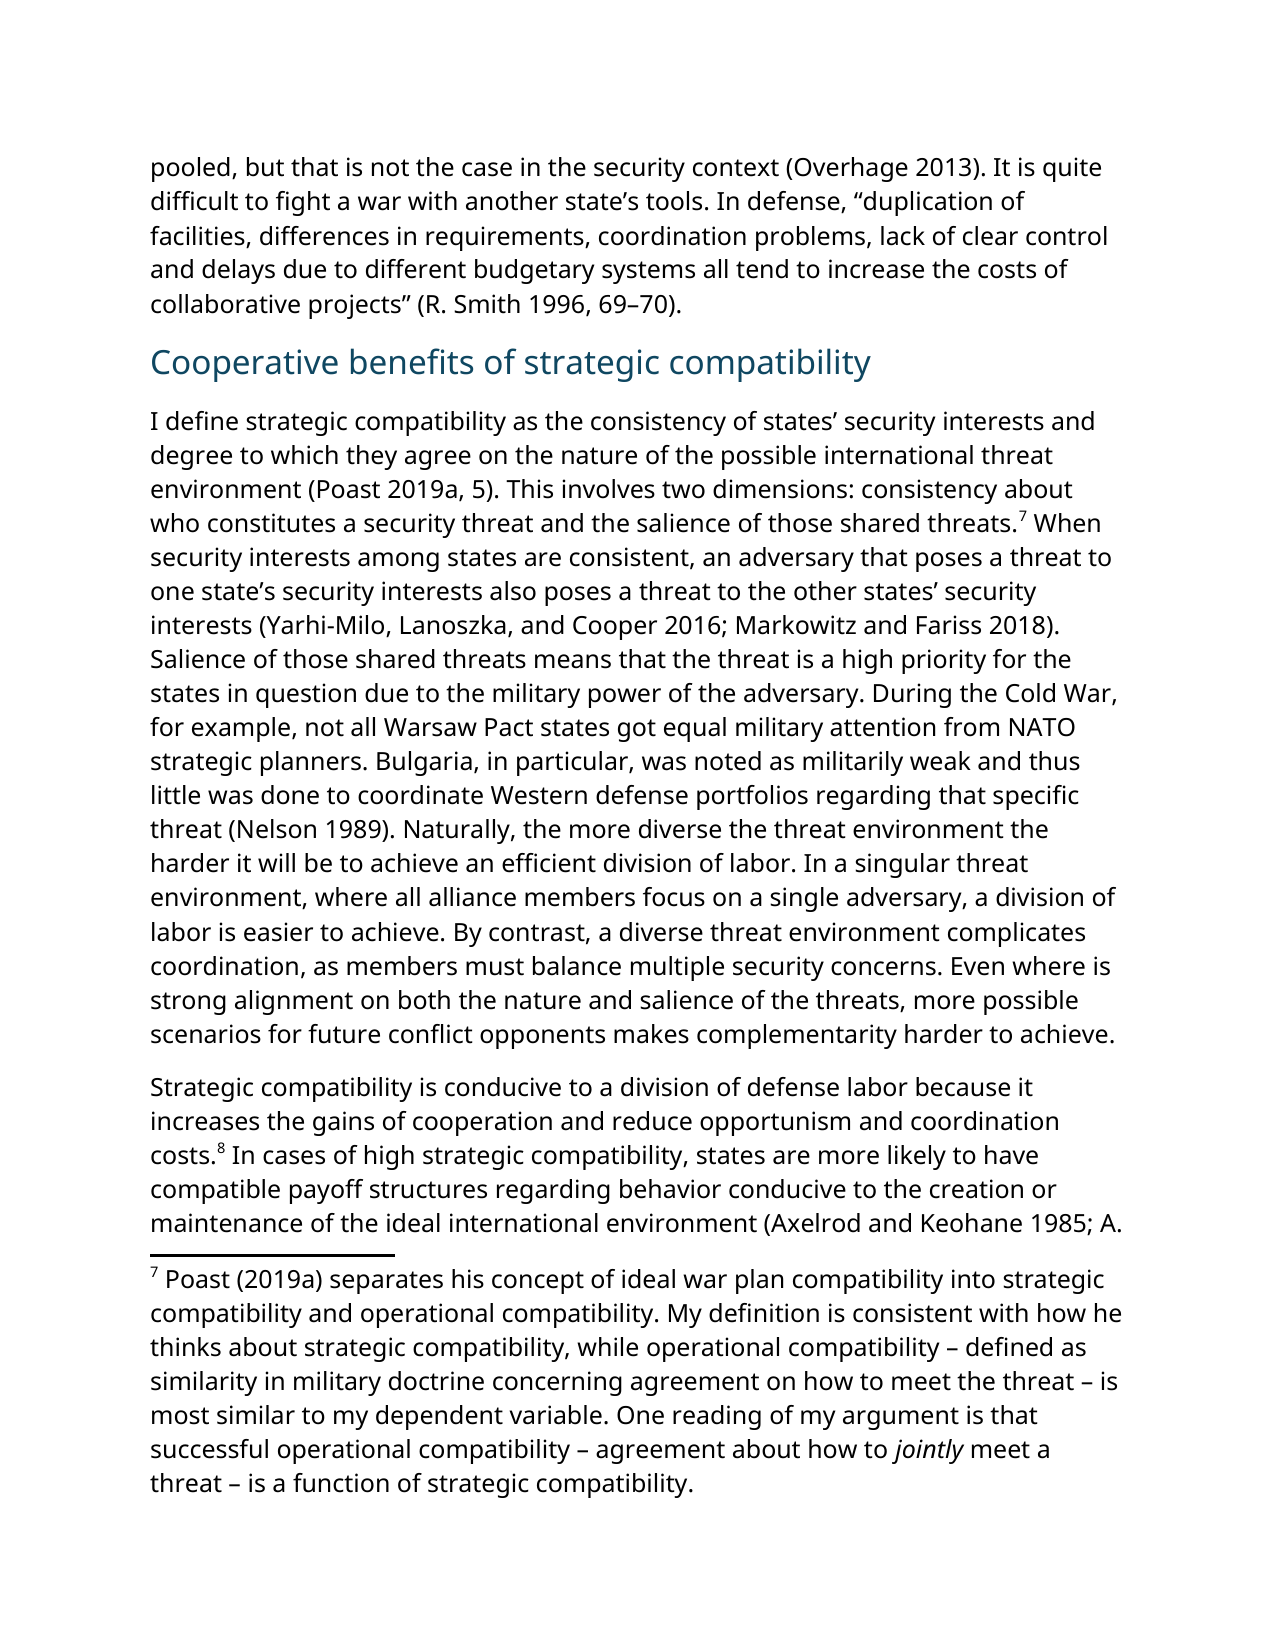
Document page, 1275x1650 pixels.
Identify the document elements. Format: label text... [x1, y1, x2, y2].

text I define strategic compatibility as the consistency of states’ security interests and degree to which they agree on the nature of the possible international threat environment (Poast 2019a, 5). This involves two dimensions: consistency about who constitutes a security threat and the salience of those shared threats. When security interests among states are consistent, an adversary that poses a threat to one state’s security interests also poses a threat to the other states’ security interests (Yarhi-Milo, Lanoszka, and Cooper 2016; Markowitz and Fariss 2018). Salience of those shared threats means that the threat is a high priority for the states in question due to the military power of the adversary. During the Cold War, for example, not all Warsaw Pact states got equal military attention from NATO strategic planners. Bulgaria, in particular, was noted as militarily weak and thus little was done to coordinate Western defense portfolios regarding that specific threat (Nelson 1989). Naturally, the more diverse the threat environment the harder it will be to achieve an efficient division of labor. In a singular threat environment, where all alliance members focus on a single adversary, a division of labor is easier to achieve. By contrast, a diverse threat environment complicates coordination, as members must balance multiple security concerns. Even where is strong alignment on both the nature and salience of the threats, more possible scenarios for future conflict opponents makes complementarity harder to achieve. [150, 403, 1125, 1050]
subtitle Cooperative benefits of strategic compatibility [150, 339, 1125, 384]
